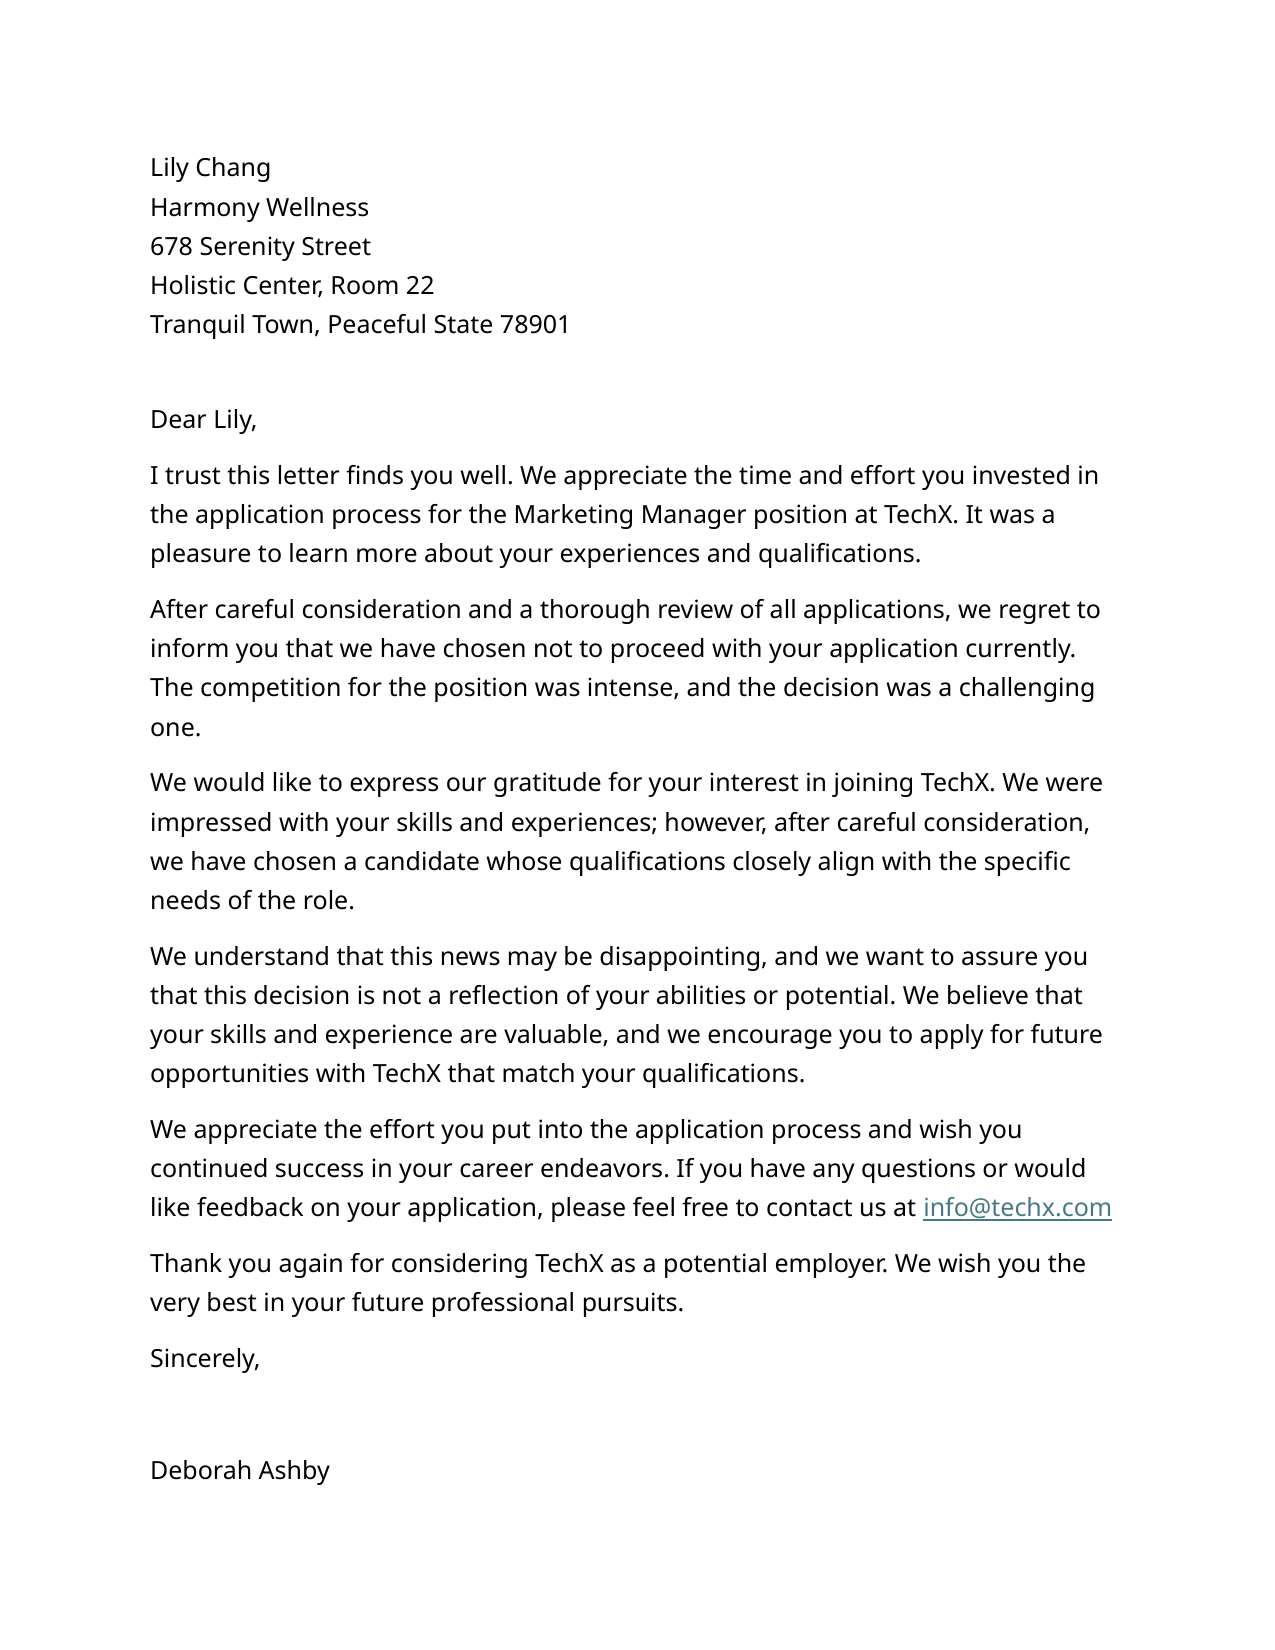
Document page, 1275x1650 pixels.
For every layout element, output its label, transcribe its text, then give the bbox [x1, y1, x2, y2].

text After careful consideration and a thorough review of all applications, we regret to inform you that we have chosen not to proceed with your application currently. The competition for the position was intense, and the decision was a challenging one. [150, 592, 1125, 743]
text Deborah Ashby [150, 1452, 1125, 1487]
text 678 Serenity Street [150, 228, 1125, 262]
text Lily Chang [150, 150, 1125, 184]
text We would like to express our gratitude for your interest in joining TechX. We were impressed with your skills and experiences; however, after careful consideration, we have chosen a candidate whose qualifications closely align with the specific needs of the role. [150, 765, 1125, 917]
text Thank you again for considering TechX as a potential employer. We wish you the very best in your future professional pursuits. [150, 1246, 1125, 1319]
text Tranquil Town, Peaceful State 78901 [150, 307, 1125, 341]
text Sincerely, [150, 1341, 1125, 1375]
text We appreciate the effort you put into the application process and wish you continued success in your career endeavors. If you have any questions or would like feedback on your application, please feel free to contact us at info@techx.com [150, 1112, 1125, 1224]
text Harmony Wellness [150, 189, 1125, 223]
text Dear Lily, [150, 402, 1125, 436]
text I trust this letter finds you well. We appreciate the time and effort you invested in the application process for the Marketing Manager position at TechX. It was a pleasure to learn more about your experiences and qualifications. [150, 457, 1125, 570]
text We understand that this news may be disappointing, and we want to assure you that this decision is not a reflection of your abilities or potential. We believe that your skills and experience are valuable, and we encourage you to apply for future opportunities with TechX that match your qualifications. [150, 938, 1125, 1090]
text Holistic Center, Room 22 [150, 267, 1125, 302]
